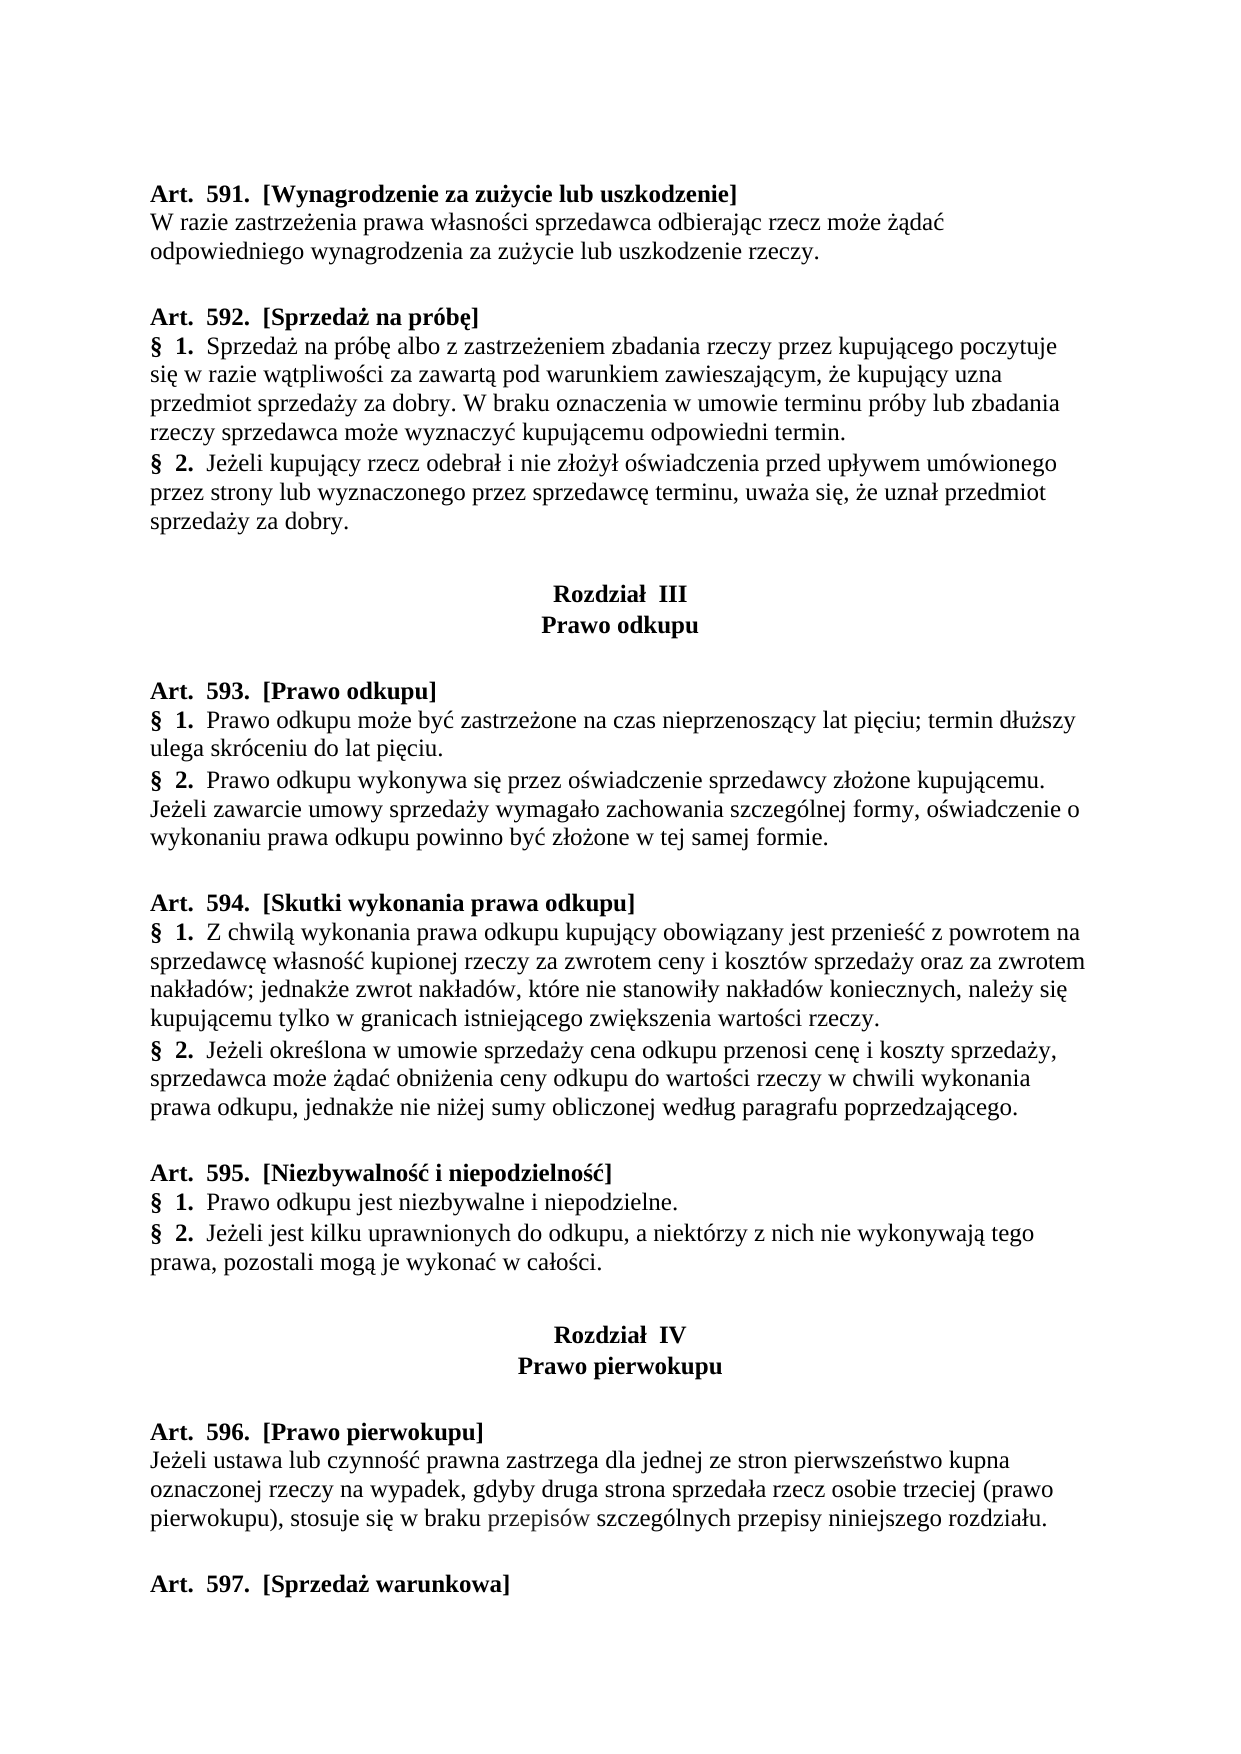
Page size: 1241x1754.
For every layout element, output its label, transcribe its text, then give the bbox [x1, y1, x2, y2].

text Art. 597. [Sprzedaż warunkowa] [150, 1569, 1090, 1598]
text § 2. Jeżeli określona w umowie sprzedaży cena odkupu przenosi cenę i koszty sprzedaży, sprzedawca może żądać obniżenia ceny odkupu do wartości rzeczy w chwili wykonania prawa odkupu, jednakże nie niżej sumy obliczonej według paragrafu poprzedzającego. [150, 1035, 1090, 1121]
text Art. 594. [Skutki wykonania prawa odkupu] [150, 888, 1090, 917]
text § 1. Z chwilą wykonania prawa odkupu kupujący obowiązany jest przenieść z powrotem na sprzedawcę własność kupionej rzeczy za zwrotem ceny i kosztów sprzedaży oraz za zwrotem nakładów; jednakże zwrot nakładów, które nie stanowiły nakładów koniecznych, należy się kupującemu tylko w granicach istniejącego zwiększenia wartości rzeczy. [150, 917, 1090, 1032]
text Rozdział IV [150, 1320, 1090, 1348]
text Art. 593. [Prawo odkupu] [150, 676, 1090, 705]
text Art. 591. [Wynagrodzenie za zużycie lub uszkodzenie] [150, 179, 1090, 207]
text Jeżeli ustawa lub czynność prawna zastrzega dla jednej ze stron pierwszeństwo kupna oznaczonej rzeczy na wypadek, gdyby druga strona sprzedała rzecz osobie trzeciej (prawo pierwokupu), stosuje się w braku przepisów szczególnych przepisy niniejszego rozdziału. [150, 1446, 1090, 1532]
text Art. 596. [Prawo pierwokupu] [150, 1417, 1090, 1446]
text § 1. Sprzedaż na próbę albo z zastrzeżeniem zbadania rzeczy przez kupującego poczytuje się w razie wątpliwości za zawartą pod warunkiem zawieszającym, że kupujący uzna przedmiot sprzedaży za dobry. W braku oznaczenia w umowie terminu próby lub zbadania rzeczy sprzedawca może wyznaczyć kupującemu odpowiedni termin. [150, 331, 1090, 446]
text Rozdział III [150, 579, 1090, 607]
text § 2. Prawo odkupu wykonywa się przez oświadczenie sprzedawcy złożone kupującemu. Jeżeli zawarcie umowy sprzedaży wymagało zachowania szczególnej formy, oświadczenie o wykonaniu prawa odkupu powinno być złożone w tej samej formie. [150, 765, 1090, 851]
text § 2. Jeżeli jest kilku uprawnionych do odkupu, a niektórzy z nich nie wykonywają tego prawa, pozostali mogą je wykonać w całości. [150, 1218, 1090, 1276]
text Art. 592. [Sprzedaż na próbę] [150, 302, 1090, 331]
text Art. 595. [Niezbywalność i niepodzielność] [150, 1158, 1090, 1187]
text § 1. Prawo odkupu jest niezbywalne i niepodzielne. [150, 1187, 1090, 1216]
text W razie zastrzeżenia prawa własności sprzedawca odbierając rzecz może żądać odpowiedniego wynagrodzenia za zużycie lub uszkodzenie rzeczy. [150, 207, 1090, 265]
text § 2. Jeżeli kupujący rzecz odebrał i nie złożył oświadczenia przed upływem umówionego przez strony lub wyznaczonego przez sprzedawcę terminu, uważa się, że uznał przedmiot sprzedaży za dobry. [150, 448, 1090, 535]
text Prawo pierwokupu [150, 1351, 1090, 1380]
text § 1. Prawo odkupu może być zastrzeżone na czas nieprzenoszący lat pięciu; termin dłuższy ulega skróceniu do lat pięciu. [150, 705, 1090, 762]
text Prawo odkupu [150, 610, 1090, 639]
